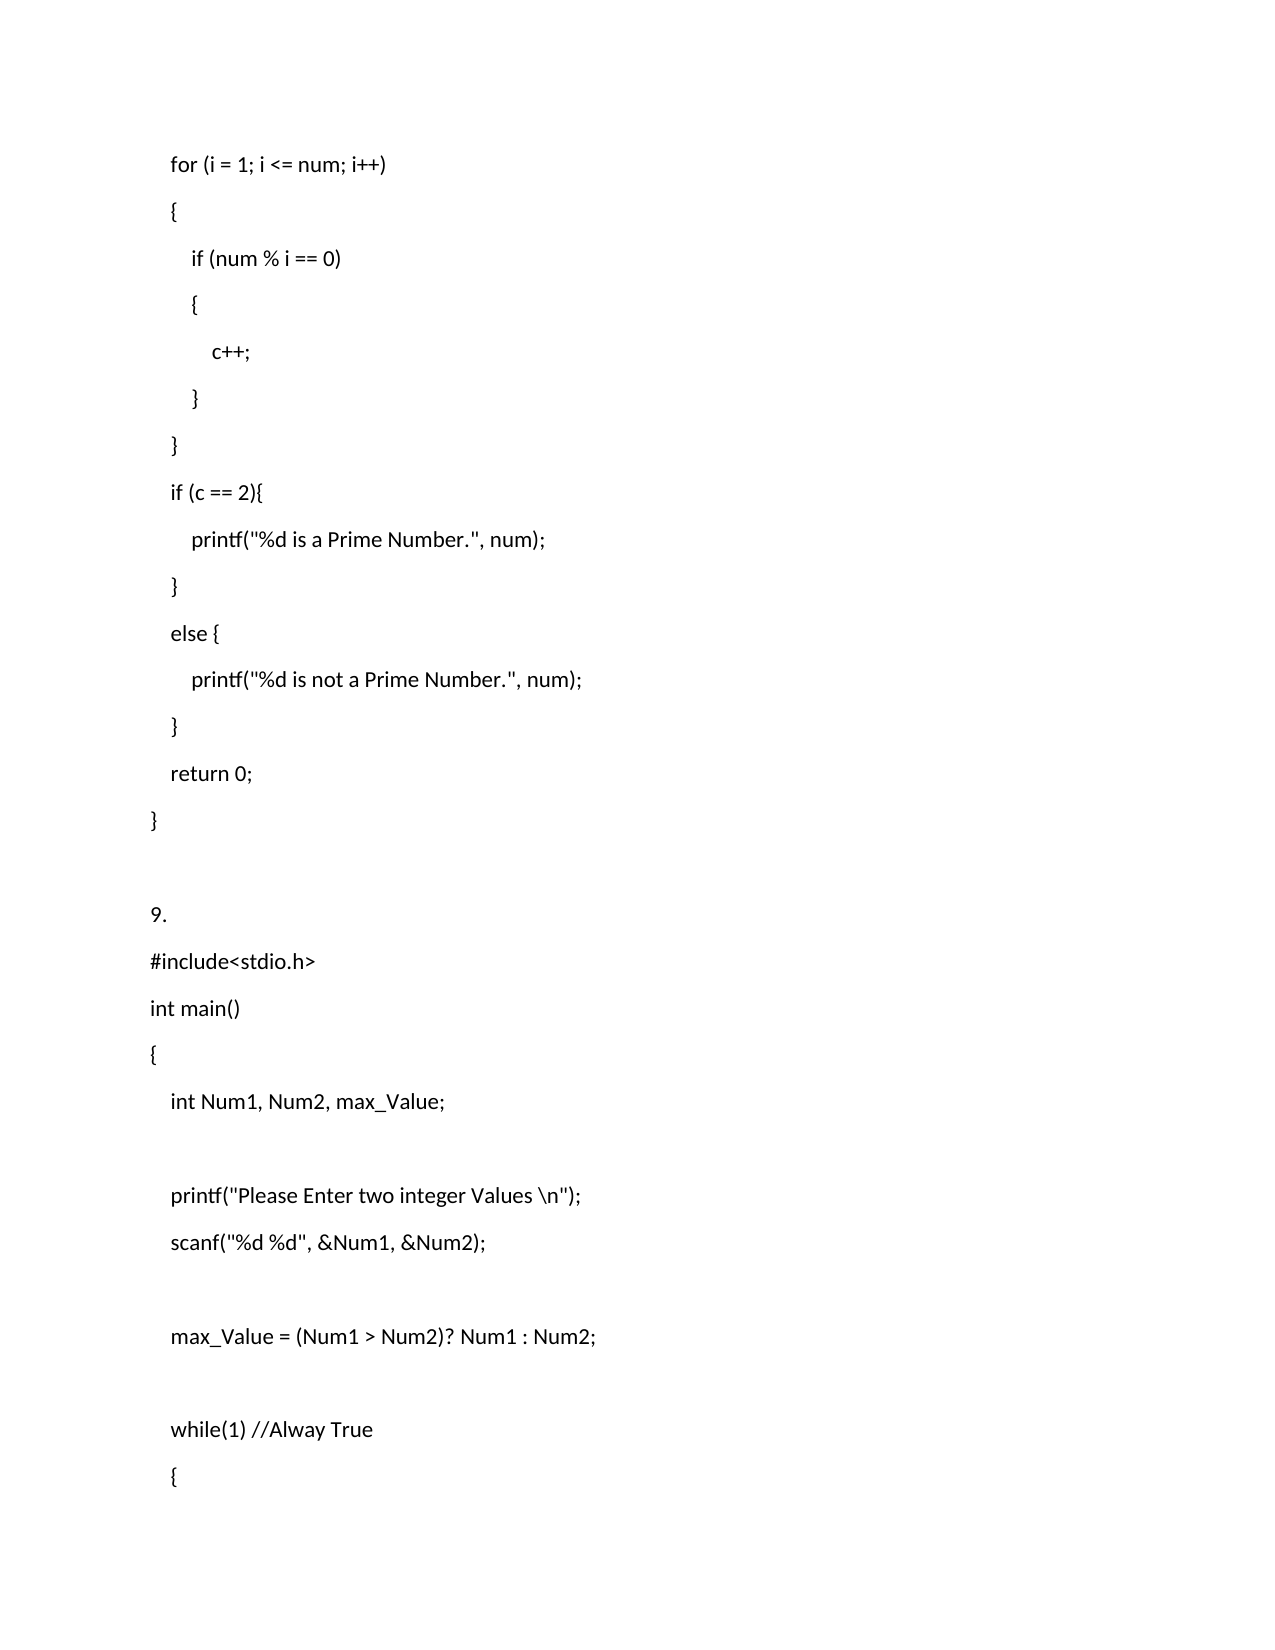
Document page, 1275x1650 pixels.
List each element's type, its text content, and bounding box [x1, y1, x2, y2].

text printf("Please Enter two integer Values \n"); [150, 1181, 1125, 1209]
text { [150, 1041, 1125, 1069]
text printf("%d is a Prime Number.", num); [150, 525, 1125, 553]
text } [150, 806, 1125, 834]
text printf("%d is not a Prime Number.", num); [150, 666, 1125, 694]
text return 0; [150, 759, 1125, 787]
text #include<stdio.h> [150, 947, 1125, 975]
text } [150, 384, 1125, 412]
text { [150, 1462, 1125, 1491]
text { [150, 291, 1125, 319]
text else { [150, 619, 1125, 647]
text } [150, 431, 1125, 459]
text scanf("%d %d", &Num1, &Num2); [150, 1228, 1125, 1256]
text if (c == 2){ [150, 478, 1125, 506]
text if (num % i == 0) [150, 244, 1125, 272]
text c++; [150, 337, 1125, 366]
text max_Value = (Num1 > Num2)? Num1 : Num2; [150, 1322, 1125, 1350]
text int Num1, Num2, max_Value; [150, 1087, 1125, 1116]
text 9. [150, 900, 1125, 928]
text for (i = 1; i <= num; i++) [150, 150, 1125, 178]
text int main() [150, 994, 1125, 1022]
text } [150, 712, 1125, 741]
text while(1) //Alway True [150, 1416, 1125, 1444]
text { [150, 197, 1125, 225]
text } [150, 572, 1125, 600]
